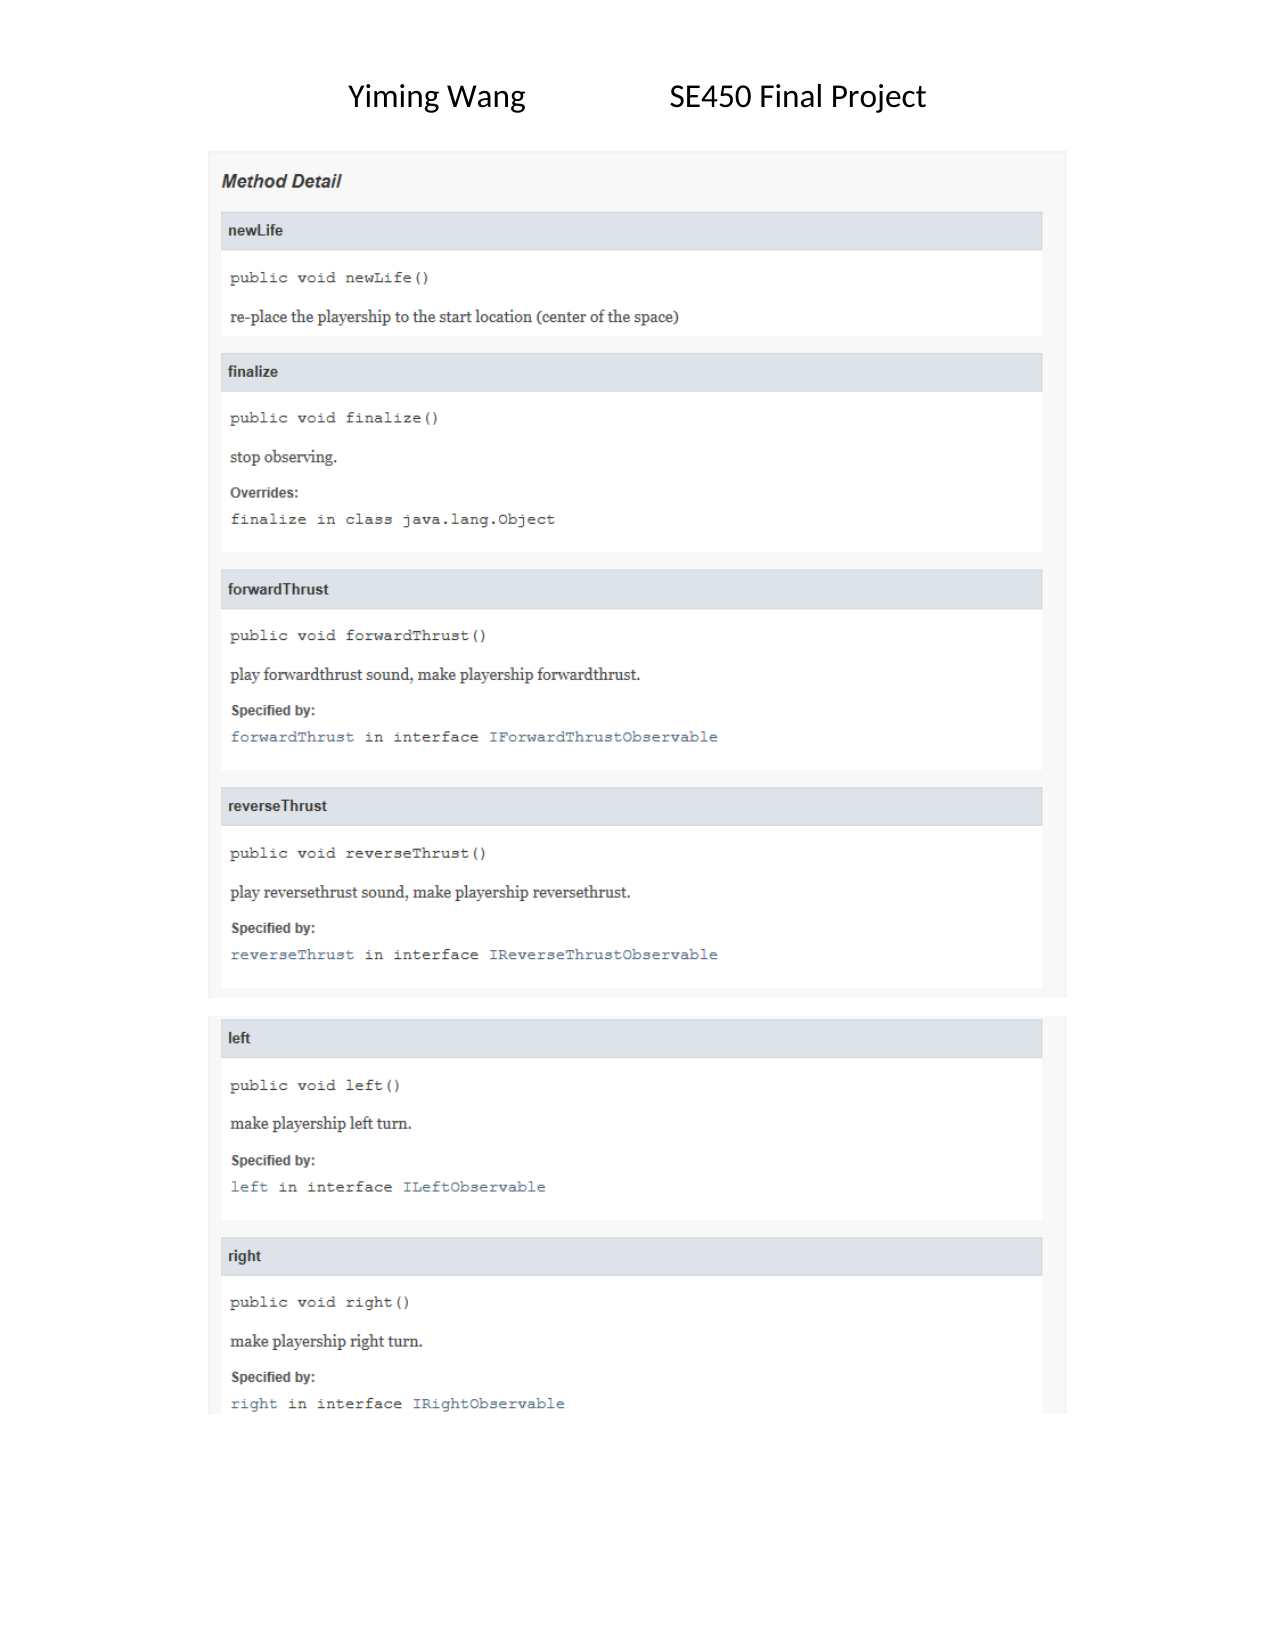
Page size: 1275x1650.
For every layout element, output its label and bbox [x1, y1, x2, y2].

picture [187, 150, 1088, 998]
picture [187, 1016, 1088, 1414]
